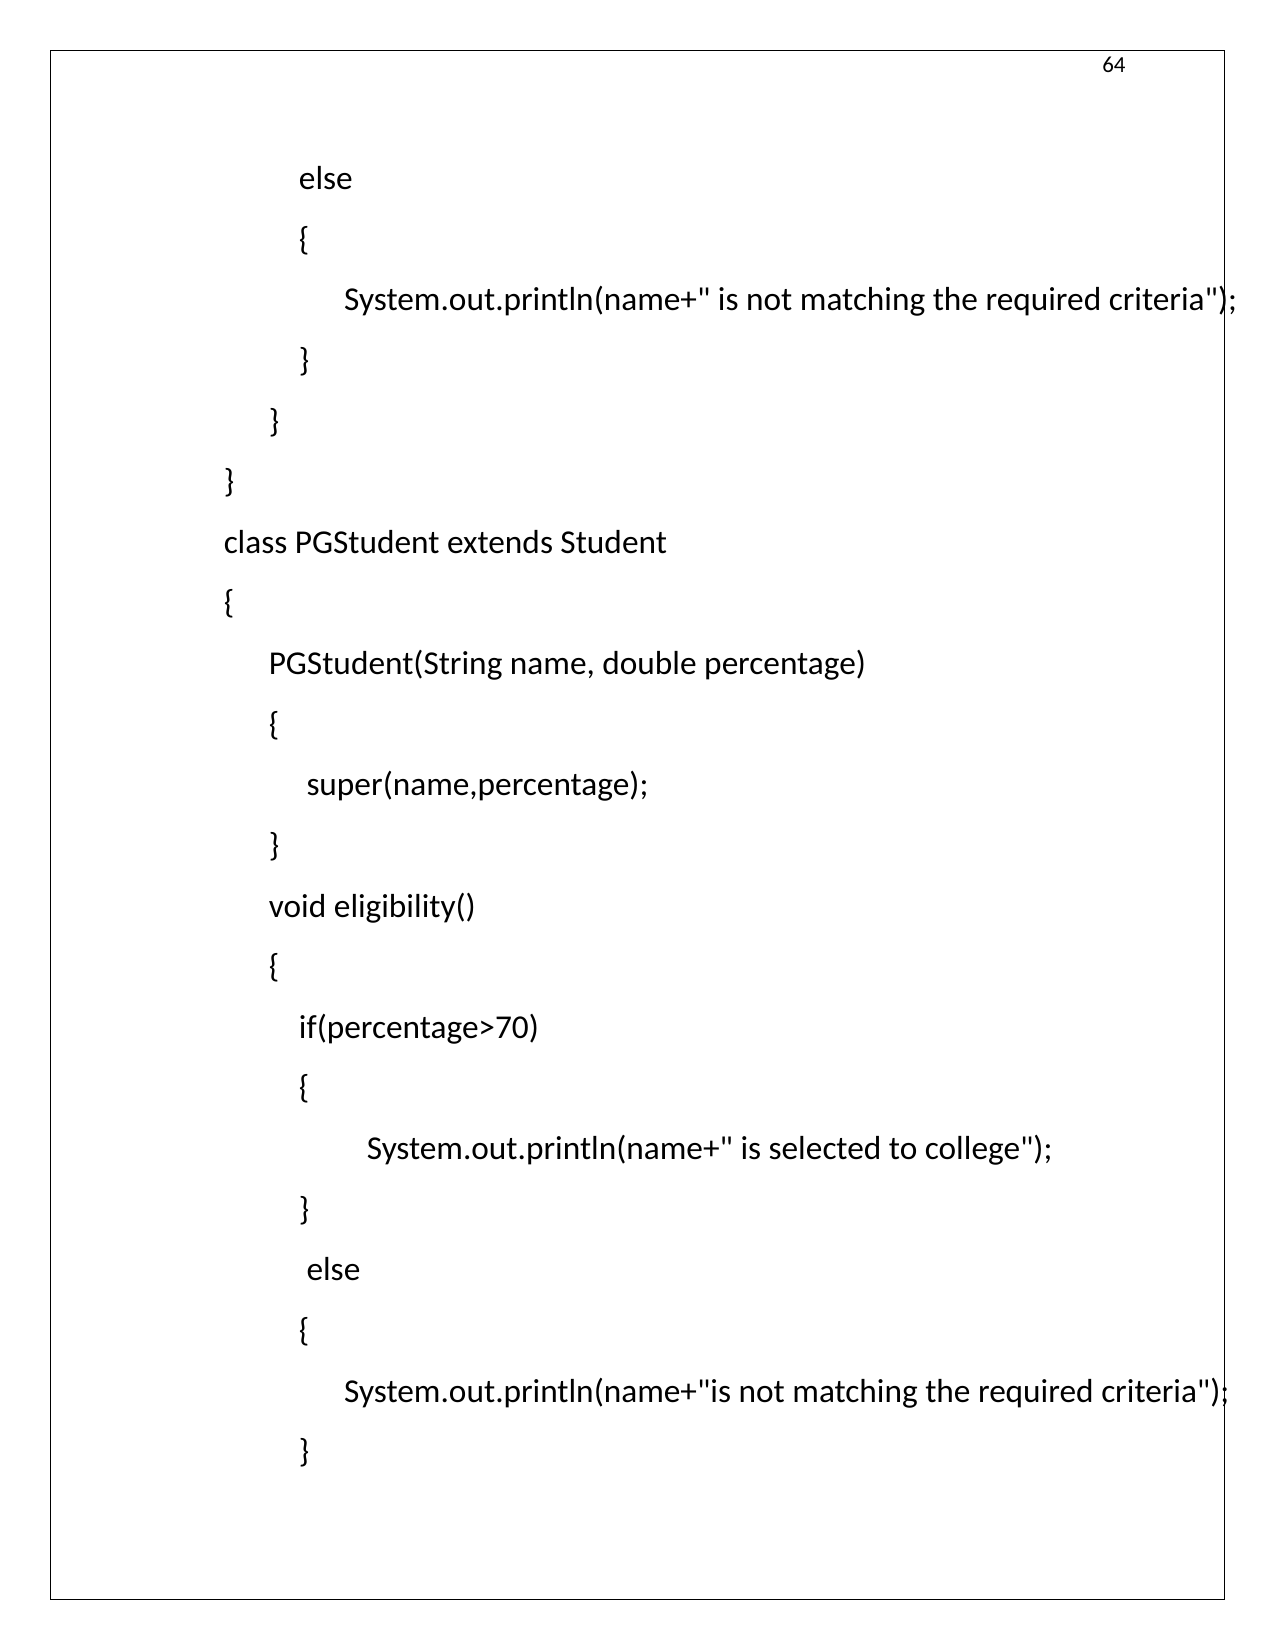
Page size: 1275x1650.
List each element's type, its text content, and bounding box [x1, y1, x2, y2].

text System.out.println(name+" is selected to college"); [223, 1127, 1275, 1168]
text { [223, 703, 1275, 743]
text class PGStudent extends Student [223, 521, 1275, 562]
text { [223, 945, 1275, 986]
text super(name,percentage); [223, 763, 1275, 804]
text else [223, 157, 1275, 198]
text PGStudent(String name, double percentage) [223, 642, 1275, 683]
text } [223, 1188, 1275, 1228]
text } [223, 824, 1275, 865]
text } [223, 460, 1275, 501]
text { [223, 1309, 1275, 1350]
text System.out.println(name+"is not matching the required criteria"); [223, 1370, 1275, 1410]
text { [223, 582, 1275, 622]
text else [223, 1248, 1275, 1289]
text } [223, 400, 1275, 440]
text { [223, 218, 1275, 258]
text { [223, 1067, 1275, 1107]
text void eligibility() [223, 885, 1275, 925]
text if(percentage>70) [223, 1006, 1275, 1047]
text } [223, 1430, 1275, 1471]
text } [223, 339, 1275, 380]
text System.out.println(name+" is not matching the required criteria"); [223, 278, 1275, 319]
